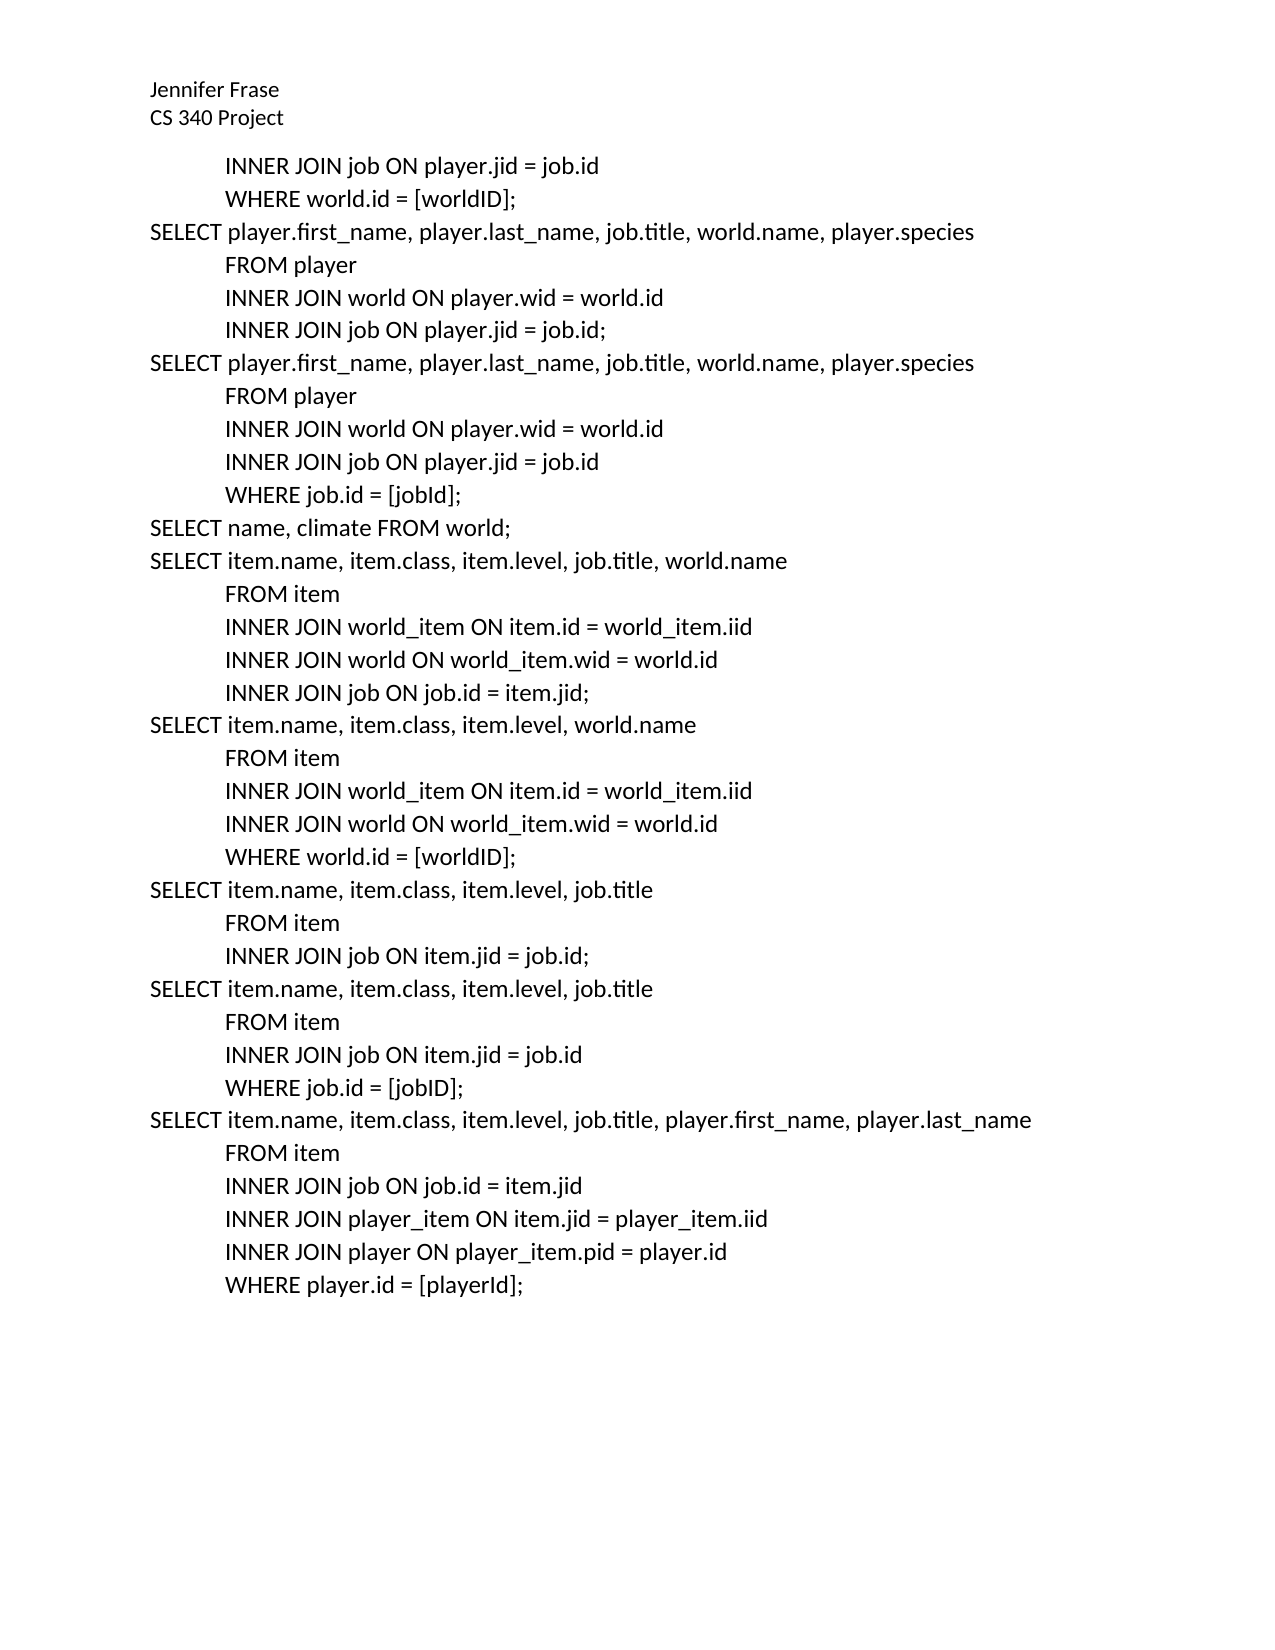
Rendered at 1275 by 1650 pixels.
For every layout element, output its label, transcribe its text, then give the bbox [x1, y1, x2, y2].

text SELECT name, climate FROM world; [150, 512, 1125, 543]
text INNER JOIN job ON job.id = item.jid; [150, 677, 1125, 707]
text SELECT item.name, item.class, item.level, job.title [150, 874, 1125, 905]
text WHERE job.id = [jobId]; [150, 479, 1125, 510]
text INNER JOIN job ON item.jid = job.id [150, 1039, 1125, 1069]
text INNER JOIN world_item ON item.id = world_item.iid [150, 611, 1125, 641]
text WHERE world.id = [worldID]; [150, 841, 1125, 872]
text SELECT item.name, item.class, item.level, job.title [150, 973, 1125, 1003]
text FROM item [150, 578, 1125, 608]
text FROM item [150, 1137, 1125, 1168]
text INNER JOIN world_item ON item.id = world_item.iid [150, 775, 1125, 806]
text INNER JOIN world ON player.wid = world.id [150, 413, 1125, 444]
text INNER JOIN job ON item.jid = job.id; [150, 940, 1125, 971]
text FROM item [150, 907, 1125, 938]
text INNER JOIN job ON player.jid = job.id [150, 446, 1125, 477]
text SELECT player.first_name, player.last_name, job.title, world.name, player.species [150, 347, 1125, 378]
text INNER JOIN job ON player.jid = job.id; [150, 314, 1125, 345]
text INNER JOIN world ON world_item.wid = world.id [150, 808, 1125, 839]
text INNER JOIN world ON player.wid = world.id [150, 282, 1125, 312]
text FROM player [150, 380, 1125, 411]
text INNER JOIN player ON player_item.pid = player.id [150, 1236, 1125, 1267]
text WHERE world.id = [worldID]; [150, 183, 1125, 213]
text SELECT item.name, item.class, item.level, world.name [150, 709, 1125, 740]
text INNER JOIN job ON player.jid = job.id [150, 150, 1125, 181]
text FROM item [150, 1006, 1125, 1036]
text INNER JOIN job ON job.id = item.jid [150, 1170, 1125, 1201]
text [150, 216, 1125, 246]
text WHERE job.id = [jobID]; [150, 1072, 1125, 1102]
text SELECT item.name, item.class, item.level, job.title, player.first_name, player.last_name [150, 1104, 1125, 1135]
text INNER JOIN player_item ON item.jid = player_item.iid [150, 1203, 1125, 1234]
text SELECT item.name, item.class, item.level, job.title, world.name [150, 545, 1125, 576]
text FROM player [150, 249, 1125, 279]
text INNER JOIN world ON world_item.wid = world.id [150, 644, 1125, 674]
text WHERE player.id = [playerId]; [150, 1269, 1125, 1300]
text FROM item [150, 742, 1125, 773]
